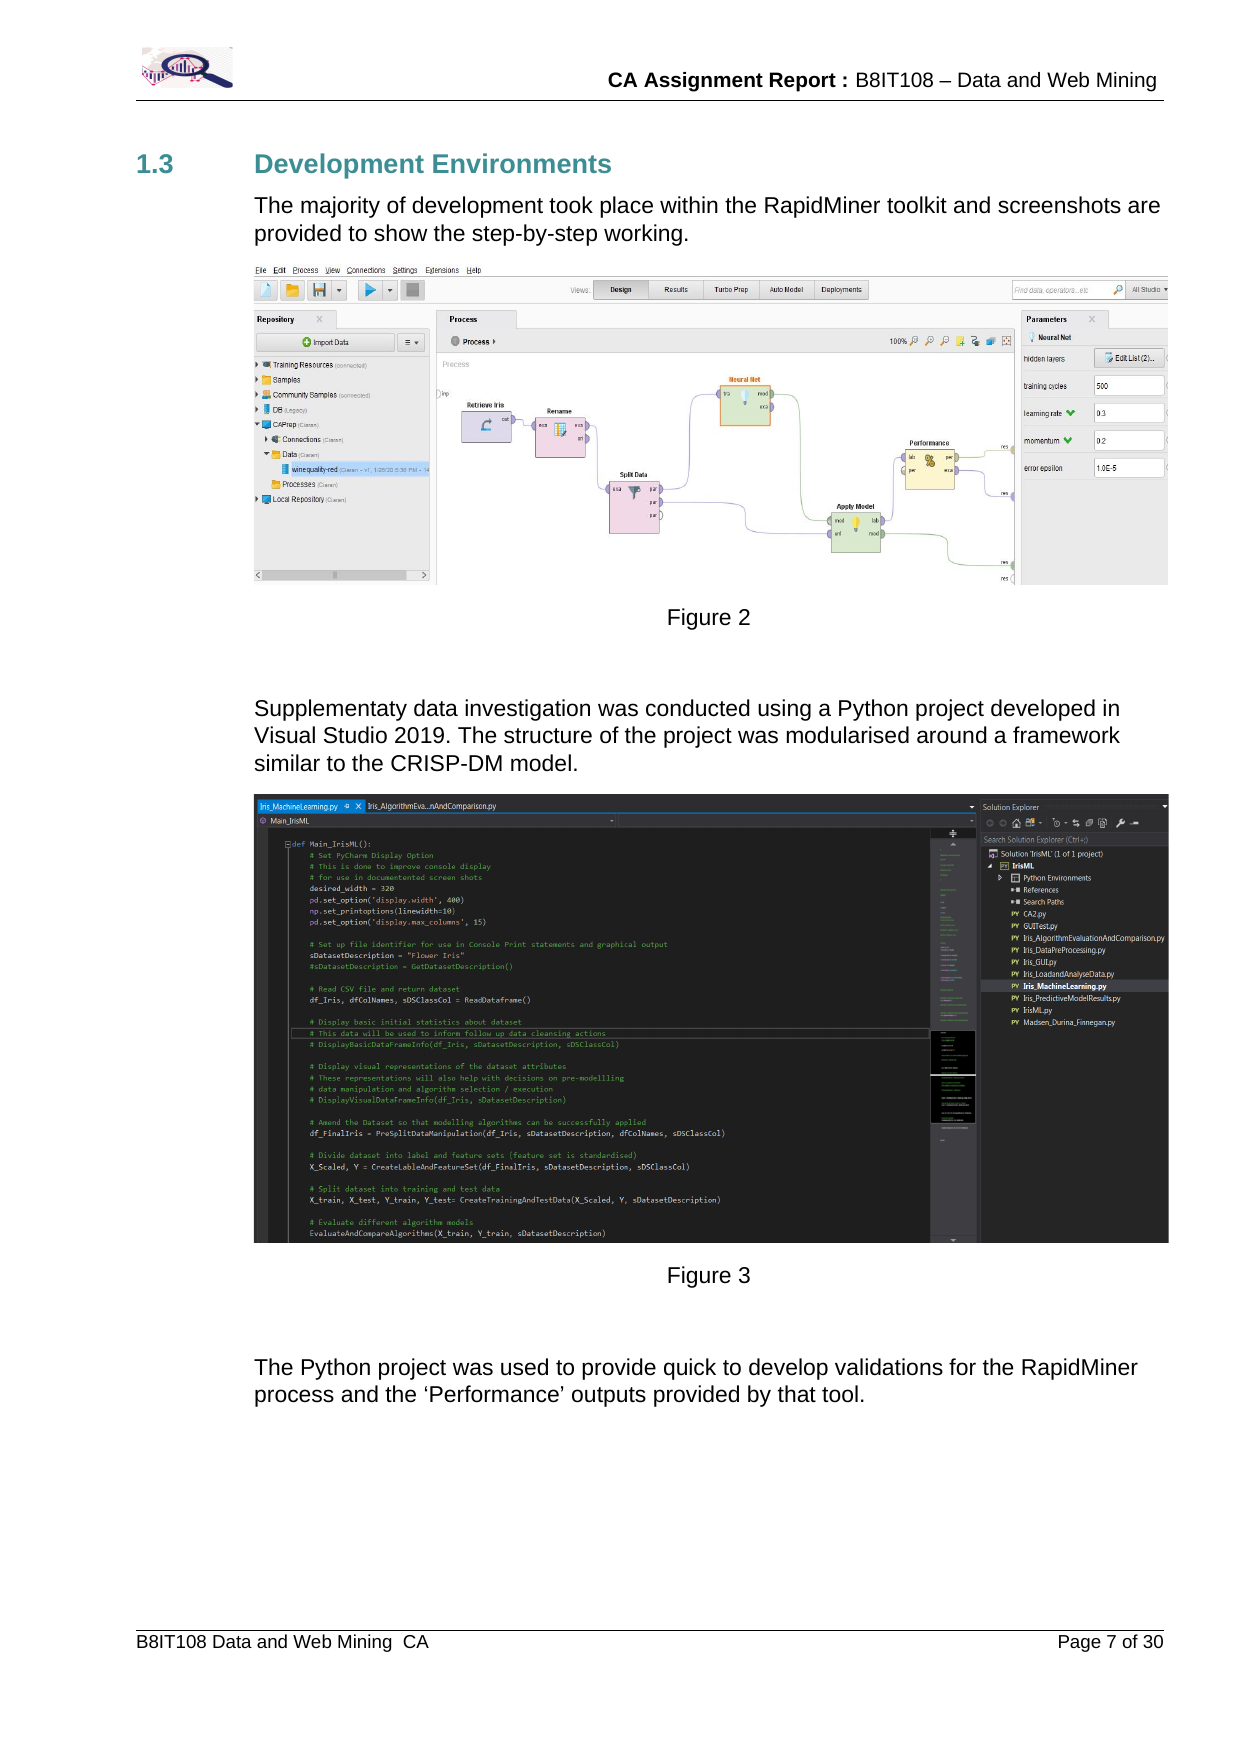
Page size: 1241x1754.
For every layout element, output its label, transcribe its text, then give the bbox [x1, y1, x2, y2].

text The majority of development took place within the RapidMiner toolkit and screenshots are provided to show the step-by-step working. [254, 192, 1163, 246]
picture [253, 264, 1168, 585]
subtitle Development Environments [136, 148, 1163, 179]
picture [142, 47, 233, 88]
text Figure 2 [254, 603, 1163, 630]
picture [253, 794, 1169, 1243]
text Supplementaty data investigation was conducted using a Python project developed in Visual Studio 2019. The structure of the project was modularised around a framework similar to the CRISP-DM model. [254, 694, 1163, 776]
text Figure 3 [254, 1261, 1163, 1288]
text The Python project was used to provide quick to develop validations for the RapidMiner process and the ‘Performance’ outputs provided by that tool. [254, 1353, 1163, 1407]
